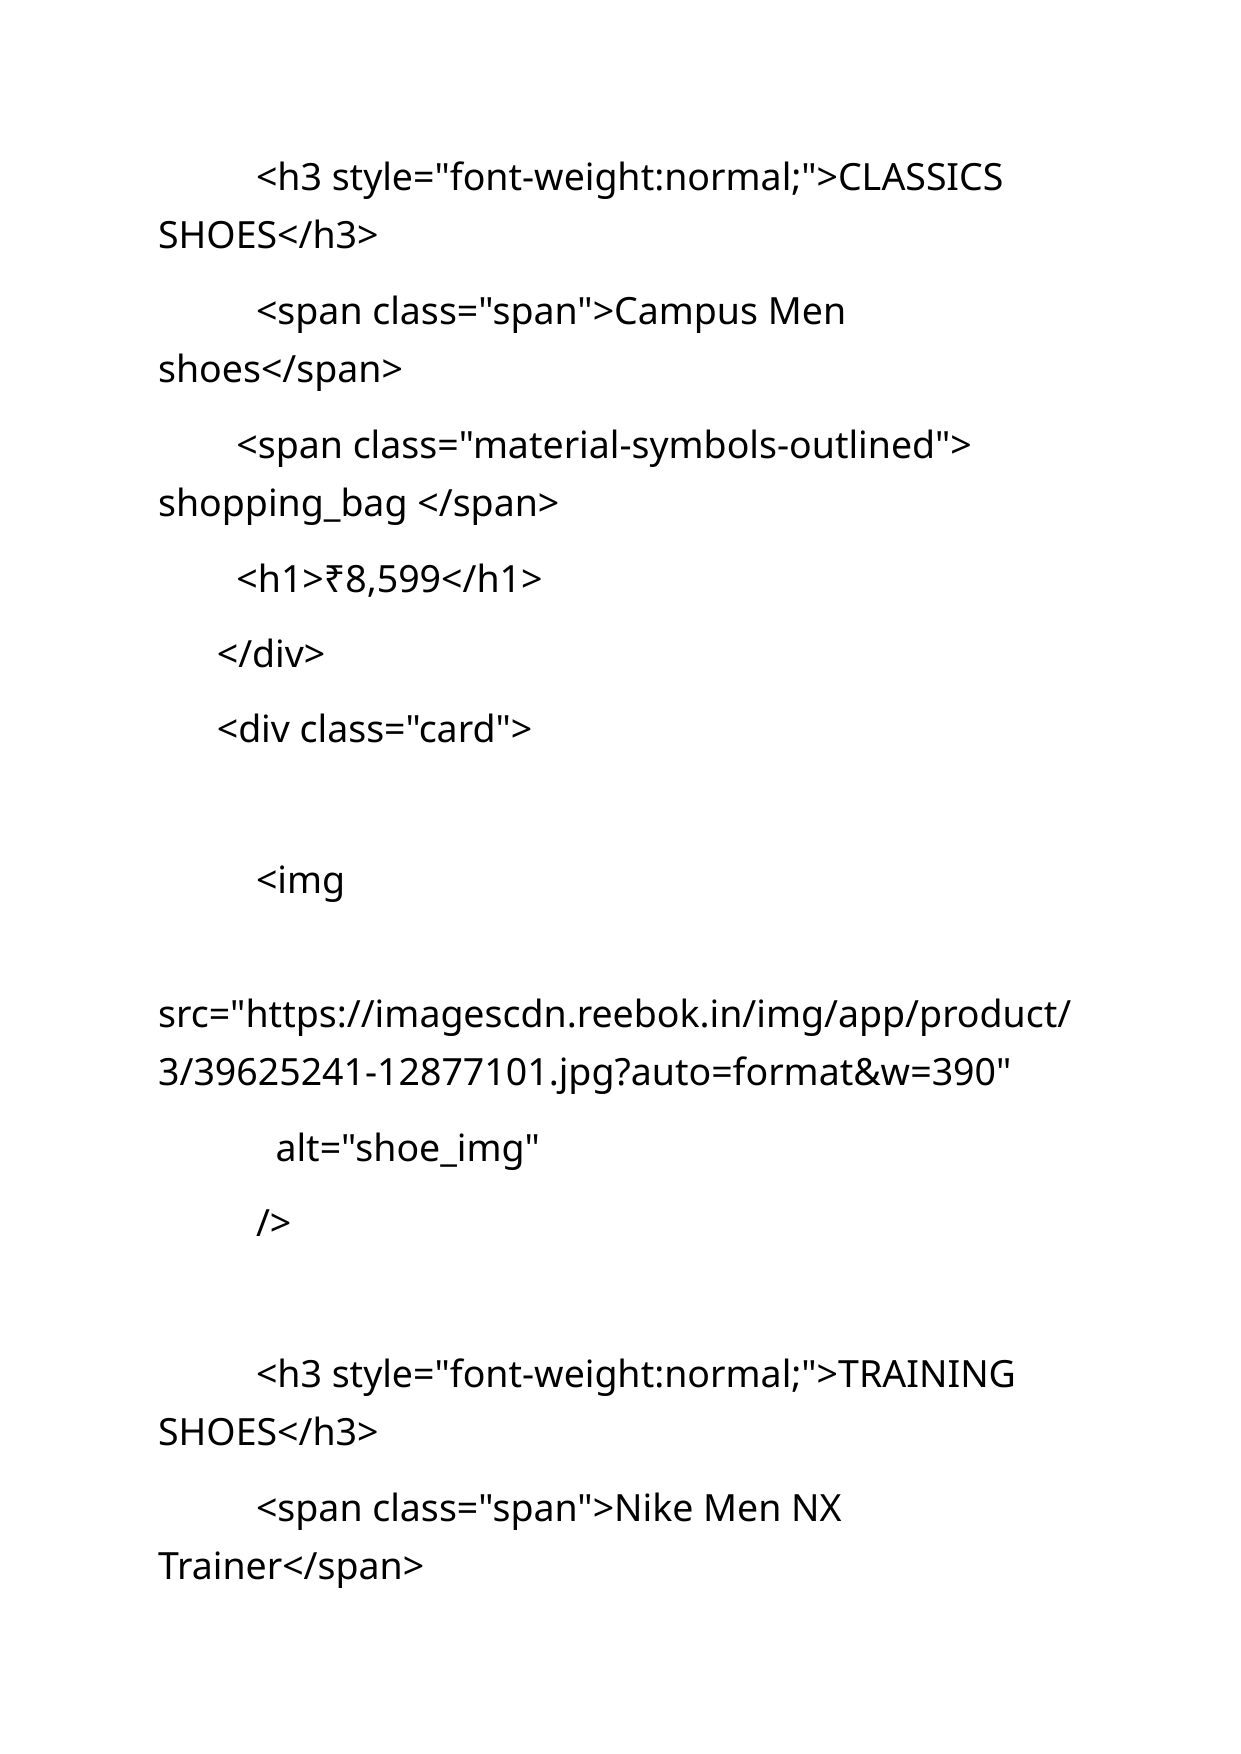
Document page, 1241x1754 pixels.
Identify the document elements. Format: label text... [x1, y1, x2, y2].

text </div> [158, 627, 1090, 678]
text /> [158, 1196, 1090, 1247]
text <h3 style="font-weight:normal;">CLASSICS SHOES</h3> [158, 150, 1090, 260]
text <h3 style="font-weight:normal;">TRAINING SHOES</h3> [158, 1347, 1090, 1457]
text <img [158, 853, 1090, 904]
text <span class="span">Nike Men NX Trainer</span> [158, 1481, 1090, 1591]
text alt="shoe_img" [158, 1121, 1090, 1172]
text <span class="material-symbols-outlined"> shopping_bag </span> [158, 418, 1090, 528]
text <div class="card"> [158, 702, 1090, 753]
text <span class="span">Campus Men shoes</span> [158, 284, 1090, 394]
text <h1>₹8,599</h1> [158, 552, 1090, 603]
text src="https://imagescdn.reebok.in/img/app/product/3/39625241-12877101.jpg?auto=format&w=390" [158, 928, 1090, 1097]
